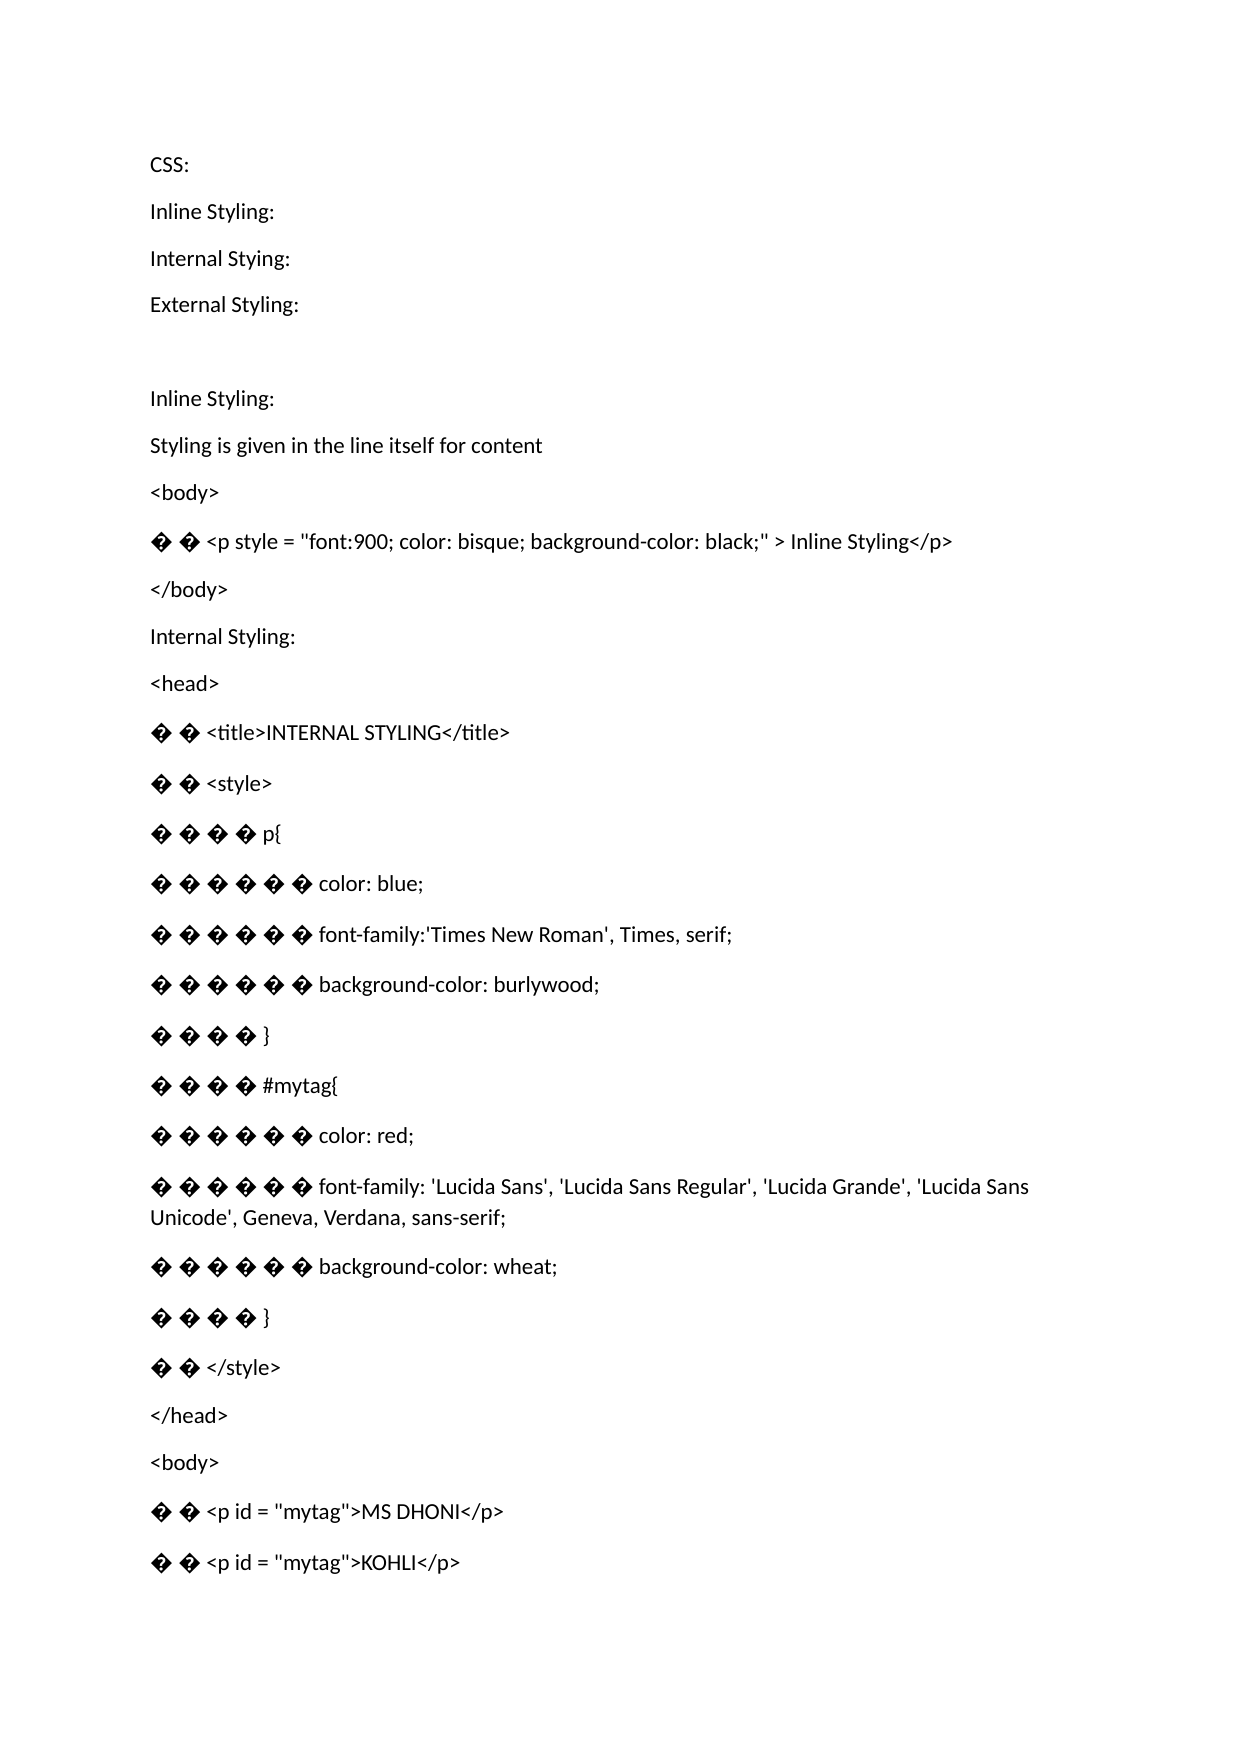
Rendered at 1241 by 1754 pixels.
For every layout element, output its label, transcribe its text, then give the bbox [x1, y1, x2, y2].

text Internal Styling: [150, 622, 1090, 650]
text Styling is given in the line itself for content [150, 431, 1090, 459]
text � � � � � � font-family:'Times New Roman', Times, serif; [150, 918, 1090, 949]
text CSS: [150, 150, 1090, 178]
text � � <title>INTERNAL STYLING</title> [150, 716, 1090, 747]
text � � � � #mytag{ [150, 1069, 1090, 1100]
text � � � � � � color: red; [150, 1119, 1090, 1151]
text � � � � p{ [150, 817, 1090, 848]
text Inline Styling: [150, 197, 1090, 225]
text � � � � } [150, 1301, 1090, 1332]
text � � <p id = "mytag">MS DHONI</p> [150, 1495, 1090, 1526]
text � � </style> [150, 1351, 1090, 1382]
text </head> [150, 1401, 1090, 1429]
text � � � � � � background-color: burlywood; [150, 968, 1090, 999]
text � � <style> [150, 766, 1090, 798]
text � � <p style = "font:900; color: bisque; background-color: black;" > Inline Styling</p> [150, 525, 1090, 556]
text � � � � � � background-color: wheat; [150, 1250, 1090, 1281]
text </body> [150, 575, 1090, 603]
text <body> [150, 478, 1090, 506]
text Internal Stying: [150, 244, 1090, 272]
text <body> [150, 1448, 1090, 1476]
text � � � � � � color: blue; [150, 867, 1090, 898]
text � � <p id = "mytag">KOHLI</p> [150, 1546, 1090, 1577]
text � � � � } [150, 1018, 1090, 1050]
text � � � � � � font-family: 'Lucida Sans', 'Lucida Sans Regular', 'Lucida Grande', 'Lucida Sans Unicode', Geneva, Verdana, sans-serif; [150, 1170, 1090, 1231]
text Inline Styling: [150, 384, 1090, 412]
text External Styling: [150, 291, 1090, 319]
text <head> [150, 669, 1090, 697]
